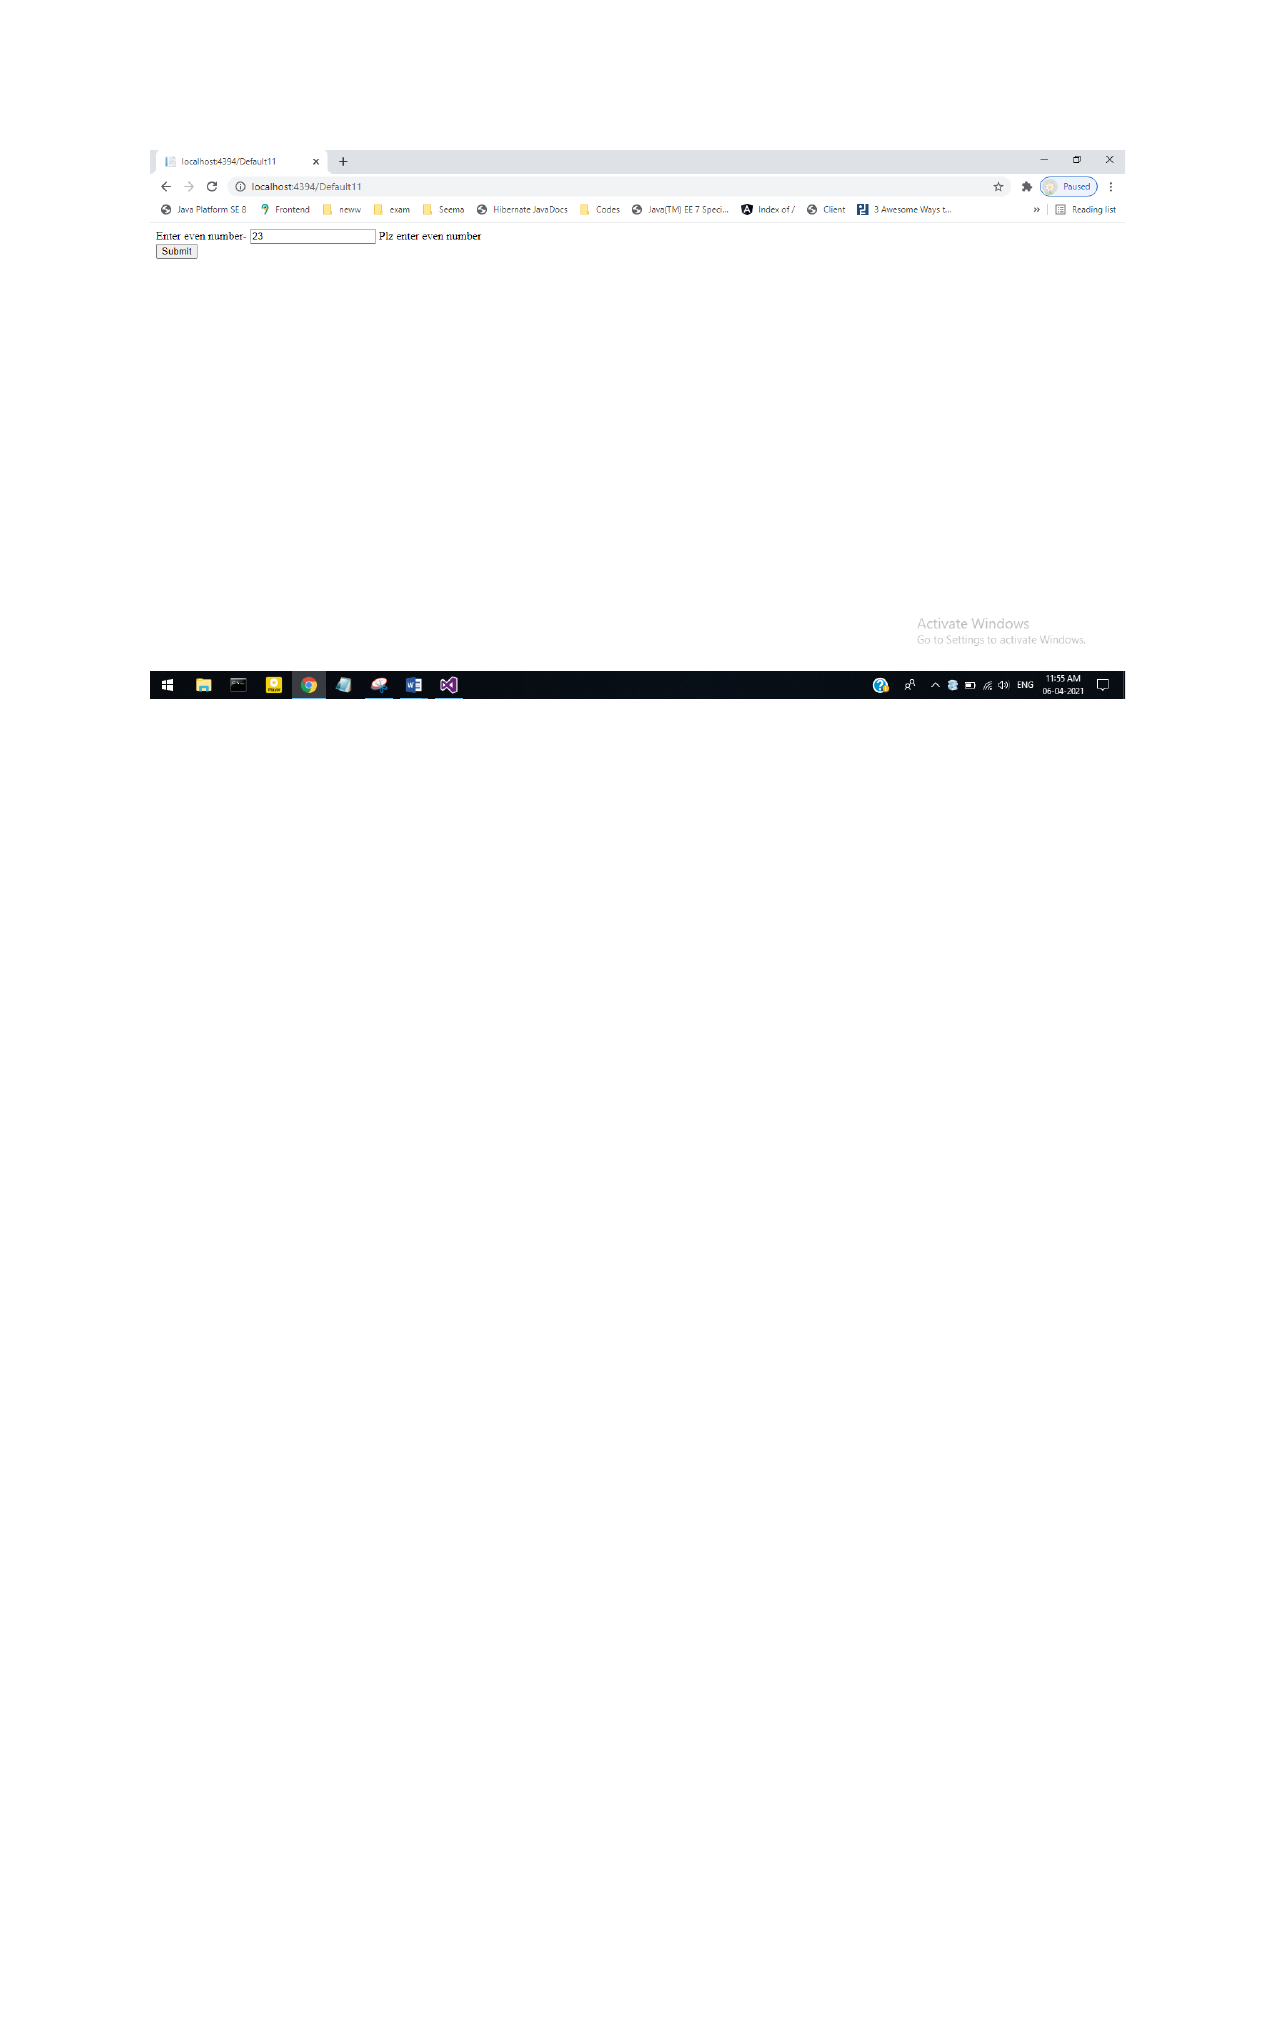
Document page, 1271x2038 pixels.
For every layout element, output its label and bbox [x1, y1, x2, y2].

picture [150, 150, 1125, 699]
